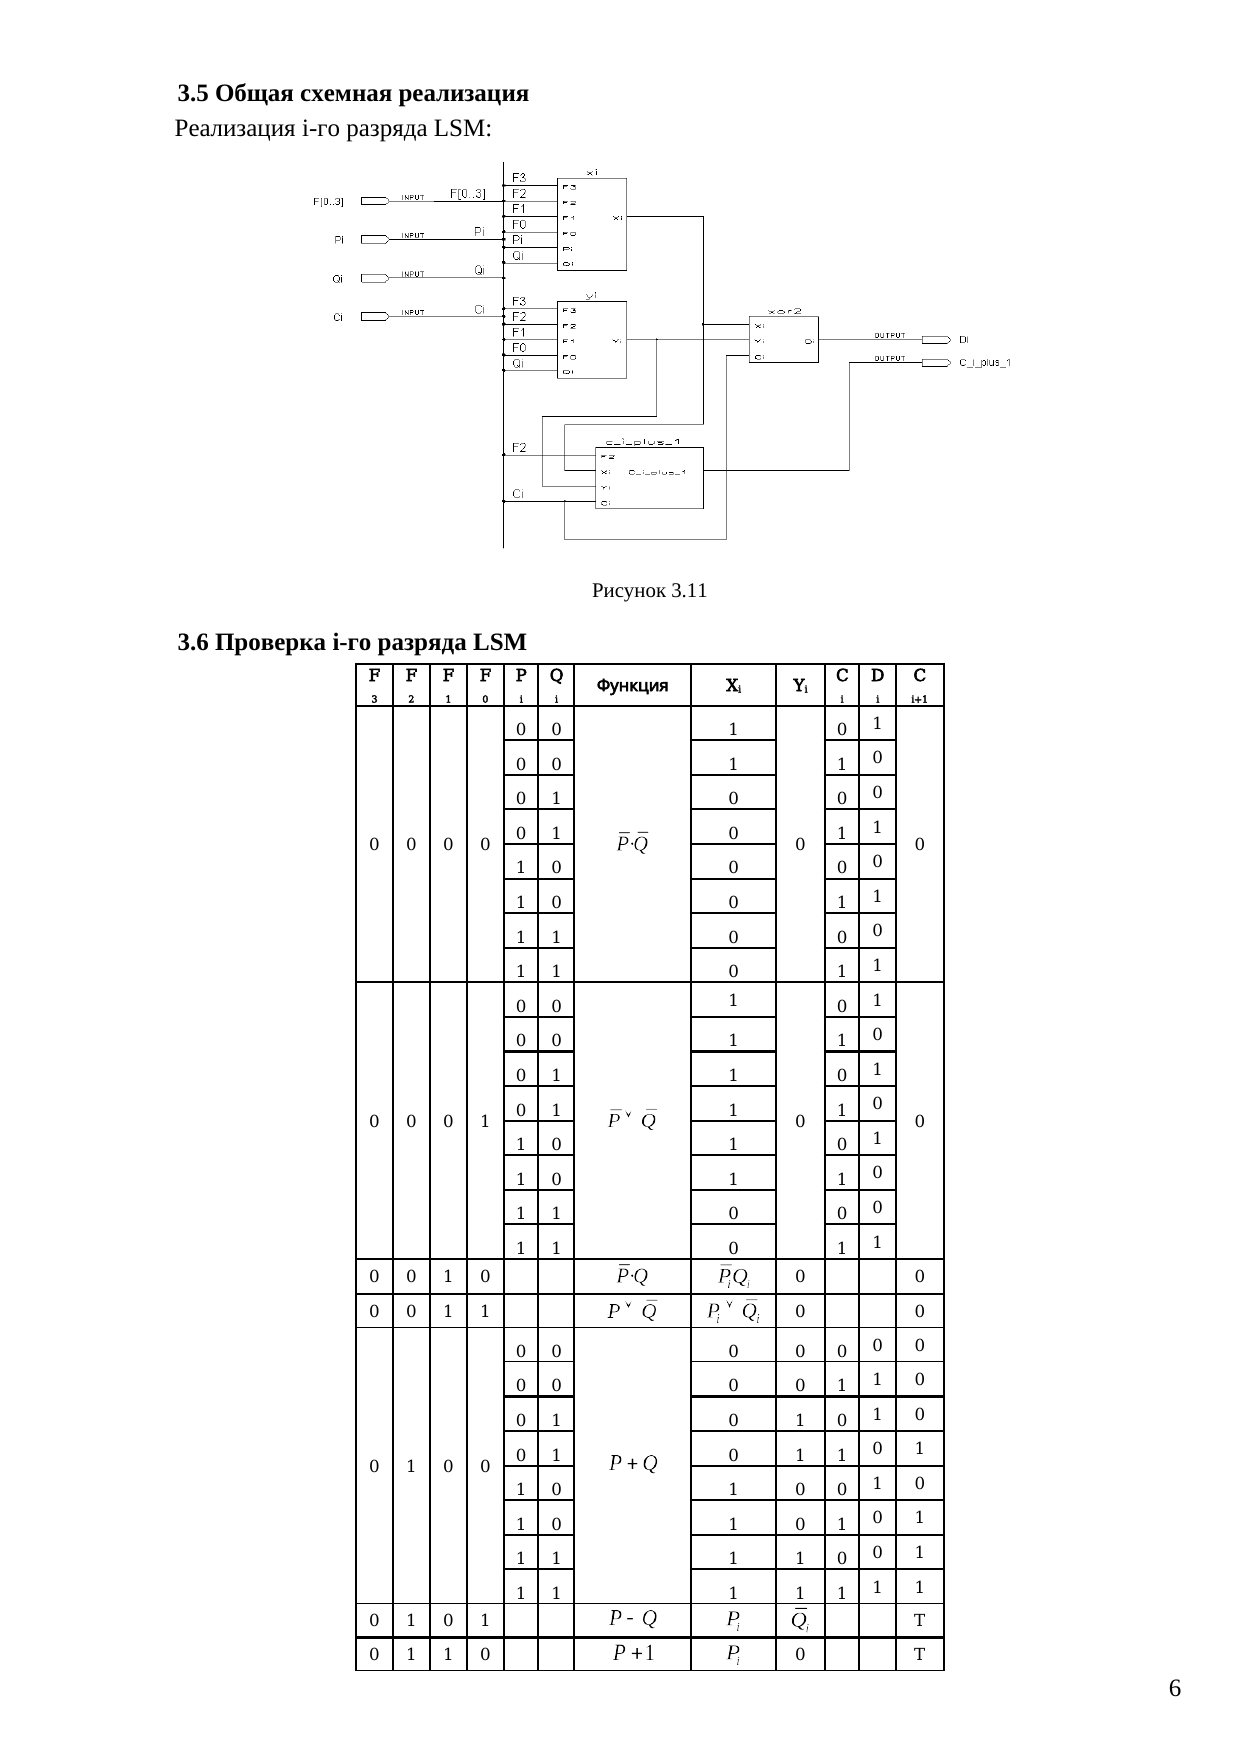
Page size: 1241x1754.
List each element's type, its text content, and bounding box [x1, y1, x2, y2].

picture [285, 154, 1014, 554]
table_cell 0 [692, 1191, 775, 1223]
table_cell 0 [897, 1295, 943, 1327]
table_cell [692, 1604, 775, 1636]
table_cell 1 [860, 810, 895, 843]
table_cell 0 [468, 1639, 503, 1670]
table_cell T [897, 1604, 943, 1636]
table_cell [860, 1260, 895, 1292]
table_cell 0 [505, 1398, 537, 1430]
table_cell 0 [777, 1295, 824, 1327]
table_cell 0 [505, 810, 537, 843]
table_cell 0 [860, 1191, 895, 1223]
subtitle Проверка i-го разряда LSM [118, 627, 1181, 656]
table_cell 0 [826, 776, 858, 808]
table_cell 1 [860, 1362, 895, 1395]
table_cell 1 [431, 1639, 466, 1670]
table_cell 0 [692, 949, 775, 981]
table_cell 1 [505, 1536, 537, 1568]
table_cell [692, 1639, 775, 1670]
table_cell 1 [826, 880, 858, 912]
table_cell [575, 1604, 690, 1636]
table_cell 0 [777, 1467, 824, 1499]
table_header F2 [394, 665, 429, 704]
table_cell 1 [692, 1467, 775, 1499]
table_cell 0 [357, 1639, 392, 1670]
table_cell 1 [505, 1570, 537, 1603]
table_cell 1 [505, 1191, 537, 1223]
table_cell 1 [826, 1501, 858, 1534]
table_cell 0 [860, 741, 895, 774]
table_cell [826, 1639, 858, 1670]
table_cell 1 [539, 1570, 573, 1603]
table_cell 0 [826, 1467, 858, 1499]
table_header F0 [468, 665, 503, 704]
table_cell 0 [860, 1156, 895, 1189]
table_cell 0 [692, 1328, 775, 1361]
table_cell 1 [539, 1053, 573, 1085]
table_cell 0 [357, 1604, 392, 1636]
table_cell [575, 1639, 690, 1670]
table_cell 1 [539, 810, 573, 843]
table_cell [539, 1260, 573, 1292]
table_cell 0 [692, 810, 775, 843]
table_cell [505, 1639, 537, 1670]
table_cell 1 [539, 949, 573, 981]
table_cell 1 [860, 1053, 895, 1085]
table_cell 1 [692, 741, 775, 774]
table_cell 1 [826, 1225, 858, 1258]
table_cell 0 [897, 707, 943, 981]
table_cell 0 [897, 1398, 943, 1430]
table_cell 1 [826, 1018, 858, 1050]
table_cell 1 [897, 1432, 943, 1464]
table_cell 1 [897, 1570, 943, 1603]
table_cell 0 [777, 1639, 824, 1670]
table_cell 0 [692, 1432, 775, 1464]
table_cell 1 [692, 1053, 775, 1085]
table_cell 1 [539, 776, 573, 808]
table_cell 1 [394, 1639, 429, 1670]
table_cell 1 [897, 1501, 943, 1534]
subtitle Общая схемная реализация [118, 78, 1181, 107]
table_cell 0 [539, 1122, 573, 1154]
table_cell 0 [860, 845, 895, 877]
table_cell 1 [692, 1570, 775, 1603]
table_cell 1 [826, 810, 858, 843]
table_cell 1 [826, 741, 858, 774]
table_cell 0 [826, 914, 858, 947]
table_cell 1 [860, 707, 895, 739]
table_cell [826, 1604, 858, 1636]
table_cell 0 [539, 1018, 573, 1050]
table_cell 1 [692, 1018, 775, 1050]
table_cell 1 [692, 707, 775, 739]
table_cell 0 [860, 914, 895, 947]
table_header F1 [431, 665, 466, 704]
table_cell 0 [692, 880, 775, 912]
table_cell 1 [539, 1087, 573, 1119]
table_cell 0 [860, 776, 895, 808]
table_cell 0 [826, 1398, 858, 1430]
table_cell [575, 983, 690, 1258]
table_cell 0 [394, 1260, 429, 1292]
table_cell 0 [826, 1536, 858, 1568]
table_cell 0 [505, 776, 537, 808]
table_cell 0 [860, 1018, 895, 1050]
table_cell T [897, 1639, 943, 1670]
table_cell 0 [692, 1362, 775, 1395]
table_header Qi [539, 665, 573, 704]
table_cell [575, 707, 690, 981]
table_cell 0 [505, 707, 537, 739]
table_header Yi [777, 665, 824, 704]
table_cell 0 [897, 1362, 943, 1395]
table_cell 1 [826, 1362, 858, 1395]
table_cell 1 [777, 1536, 824, 1568]
table_cell 0 [468, 1260, 503, 1292]
table_cell 0 [505, 1018, 537, 1050]
table_cell 1 [505, 1122, 537, 1154]
table_cell 0 [539, 983, 573, 1016]
table_cell 0 [431, 1328, 466, 1603]
table_header F3 [357, 665, 392, 704]
table_cell 0 [539, 845, 573, 877]
table_cell 0 [777, 1260, 824, 1292]
table_cell 0 [394, 707, 429, 981]
table_header Ci [826, 665, 858, 704]
table_cell 0 [394, 1295, 429, 1327]
table_cell 0 [777, 983, 824, 1258]
table_cell 1 [468, 983, 503, 1258]
table_cell 1 [505, 1156, 537, 1189]
table_header Pi [505, 665, 537, 704]
table_cell [692, 1260, 775, 1292]
table_cell 0 [777, 707, 824, 981]
table_cell 1 [394, 1328, 429, 1603]
table_cell 0 [777, 1501, 824, 1534]
table_cell 1 [505, 1225, 537, 1258]
table_cell 0 [826, 1328, 858, 1361]
table_cell 1 [468, 1604, 503, 1636]
table_cell 1 [505, 914, 537, 947]
table_cell 0 [897, 983, 943, 1258]
table_cell 1 [826, 1087, 858, 1119]
table_cell 1 [826, 949, 858, 981]
table_cell 0 [826, 1053, 858, 1085]
table_cell [505, 1295, 537, 1327]
table_cell 1 [860, 1122, 895, 1154]
table_cell 0 [357, 707, 392, 981]
table_cell 1 [394, 1604, 429, 1636]
table_cell 1 [692, 1536, 775, 1568]
table_cell 1 [468, 1295, 503, 1327]
table_cell 1 [860, 1398, 895, 1430]
table_cell 1 [777, 1398, 824, 1430]
table_cell 0 [897, 1328, 943, 1361]
table_cell 1 [860, 949, 895, 981]
table_cell 0 [692, 914, 775, 947]
table_cell 0 [860, 1087, 895, 1119]
table_header Xi [692, 665, 775, 704]
table_cell 0 [431, 1604, 466, 1636]
table_header Функция [575, 665, 690, 704]
table_cell 1 [505, 880, 537, 912]
table_cell 0 [431, 707, 466, 981]
table_cell [826, 1260, 858, 1292]
table_cell 0 [539, 1501, 573, 1534]
table_header Di [860, 665, 895, 704]
table_cell 0 [692, 1398, 775, 1430]
table_cell 1 [692, 1156, 775, 1189]
table_cell 1 [505, 949, 537, 981]
table_cell 0 [505, 741, 537, 774]
table_cell 0 [468, 1328, 503, 1603]
table_cell [539, 1295, 573, 1327]
text Рисунок 3.11 [118, 578, 1181, 602]
table_cell 0 [357, 1295, 392, 1327]
table_cell 0 [505, 1432, 537, 1464]
table_cell 1 [505, 845, 537, 877]
table_cell 1 [539, 1536, 573, 1568]
table_cell 0 [505, 1328, 537, 1361]
table_cell 1 [505, 1501, 537, 1534]
table_cell 0 [860, 1536, 895, 1568]
table_cell 1 [692, 983, 775, 1016]
table_cell 1 [539, 1225, 573, 1258]
table_cell 0 [826, 1122, 858, 1154]
table_cell [860, 1295, 895, 1327]
table_cell 1 [539, 1191, 573, 1223]
table_cell [505, 1604, 537, 1636]
table_cell 1 [860, 983, 895, 1016]
table_header Ci+1 [897, 665, 943, 704]
table_cell 0 [357, 1260, 392, 1292]
table_cell [575, 1260, 690, 1292]
text Реализация i-го разряда LSM: [118, 113, 1181, 142]
table_cell 0 [505, 1087, 537, 1119]
table_cell 0 [357, 1328, 392, 1603]
table_cell 0 [505, 1362, 537, 1395]
table_cell 1 [539, 914, 573, 947]
table_cell [505, 1260, 537, 1292]
table_cell 0 [539, 1362, 573, 1395]
table_cell 1 [431, 1260, 466, 1292]
table_cell 0 [692, 776, 775, 808]
table_cell 1 [826, 1432, 858, 1464]
table_cell [539, 1604, 573, 1636]
table_cell 1 [692, 1087, 775, 1119]
table_cell 0 [539, 1156, 573, 1189]
table_cell 0 [860, 1432, 895, 1464]
table_cell 1 [777, 1570, 824, 1603]
table_cell 0 [826, 983, 858, 1016]
table_cell 1 [777, 1432, 824, 1464]
table_cell 0 [539, 707, 573, 739]
table_cell [692, 1295, 775, 1327]
table_cell 0 [505, 983, 537, 1016]
table_cell 0 [826, 1191, 858, 1223]
table_cell [860, 1639, 895, 1670]
table_cell [777, 1604, 824, 1636]
table_cell 1 [897, 1536, 943, 1568]
table_cell 0 [539, 1328, 573, 1361]
table_cell 0 [692, 845, 775, 877]
table_cell 1 [860, 1570, 895, 1603]
table_cell 0 [897, 1260, 943, 1292]
table_cell 1 [539, 1432, 573, 1464]
table_cell 1 [860, 880, 895, 912]
table_cell 0 [539, 1467, 573, 1499]
table_cell 0 [431, 983, 466, 1258]
table_cell 0 [826, 707, 858, 739]
table_cell 1 [692, 1122, 775, 1154]
table_cell 1 [860, 1225, 895, 1258]
table_cell 0 [394, 983, 429, 1258]
table_cell [860, 1604, 895, 1636]
table_cell 0 [777, 1362, 824, 1395]
table_cell [539, 1639, 573, 1670]
table_cell [575, 1328, 690, 1603]
table_cell 0 [539, 741, 573, 774]
table_cell 0 [860, 1328, 895, 1361]
table_cell 0 [826, 845, 858, 877]
table_cell 1 [539, 1398, 573, 1430]
table_cell 0 [860, 1501, 895, 1534]
table_cell 0 [777, 1328, 824, 1361]
table_cell 1 [826, 1570, 858, 1603]
table_cell 1 [505, 1467, 537, 1499]
table_cell 1 [826, 1156, 858, 1189]
table_cell 1 [692, 1501, 775, 1534]
table_cell 0 [357, 983, 392, 1258]
table_cell 0 [692, 1225, 775, 1258]
table_cell 0 [539, 880, 573, 912]
table_cell [575, 1295, 690, 1327]
table_cell [826, 1295, 858, 1327]
table_cell 1 [860, 1467, 895, 1499]
table_cell 0 [468, 707, 503, 981]
table_cell 1 [431, 1295, 466, 1327]
table_cell 0 [505, 1053, 537, 1085]
table_cell 0 [897, 1467, 943, 1499]
